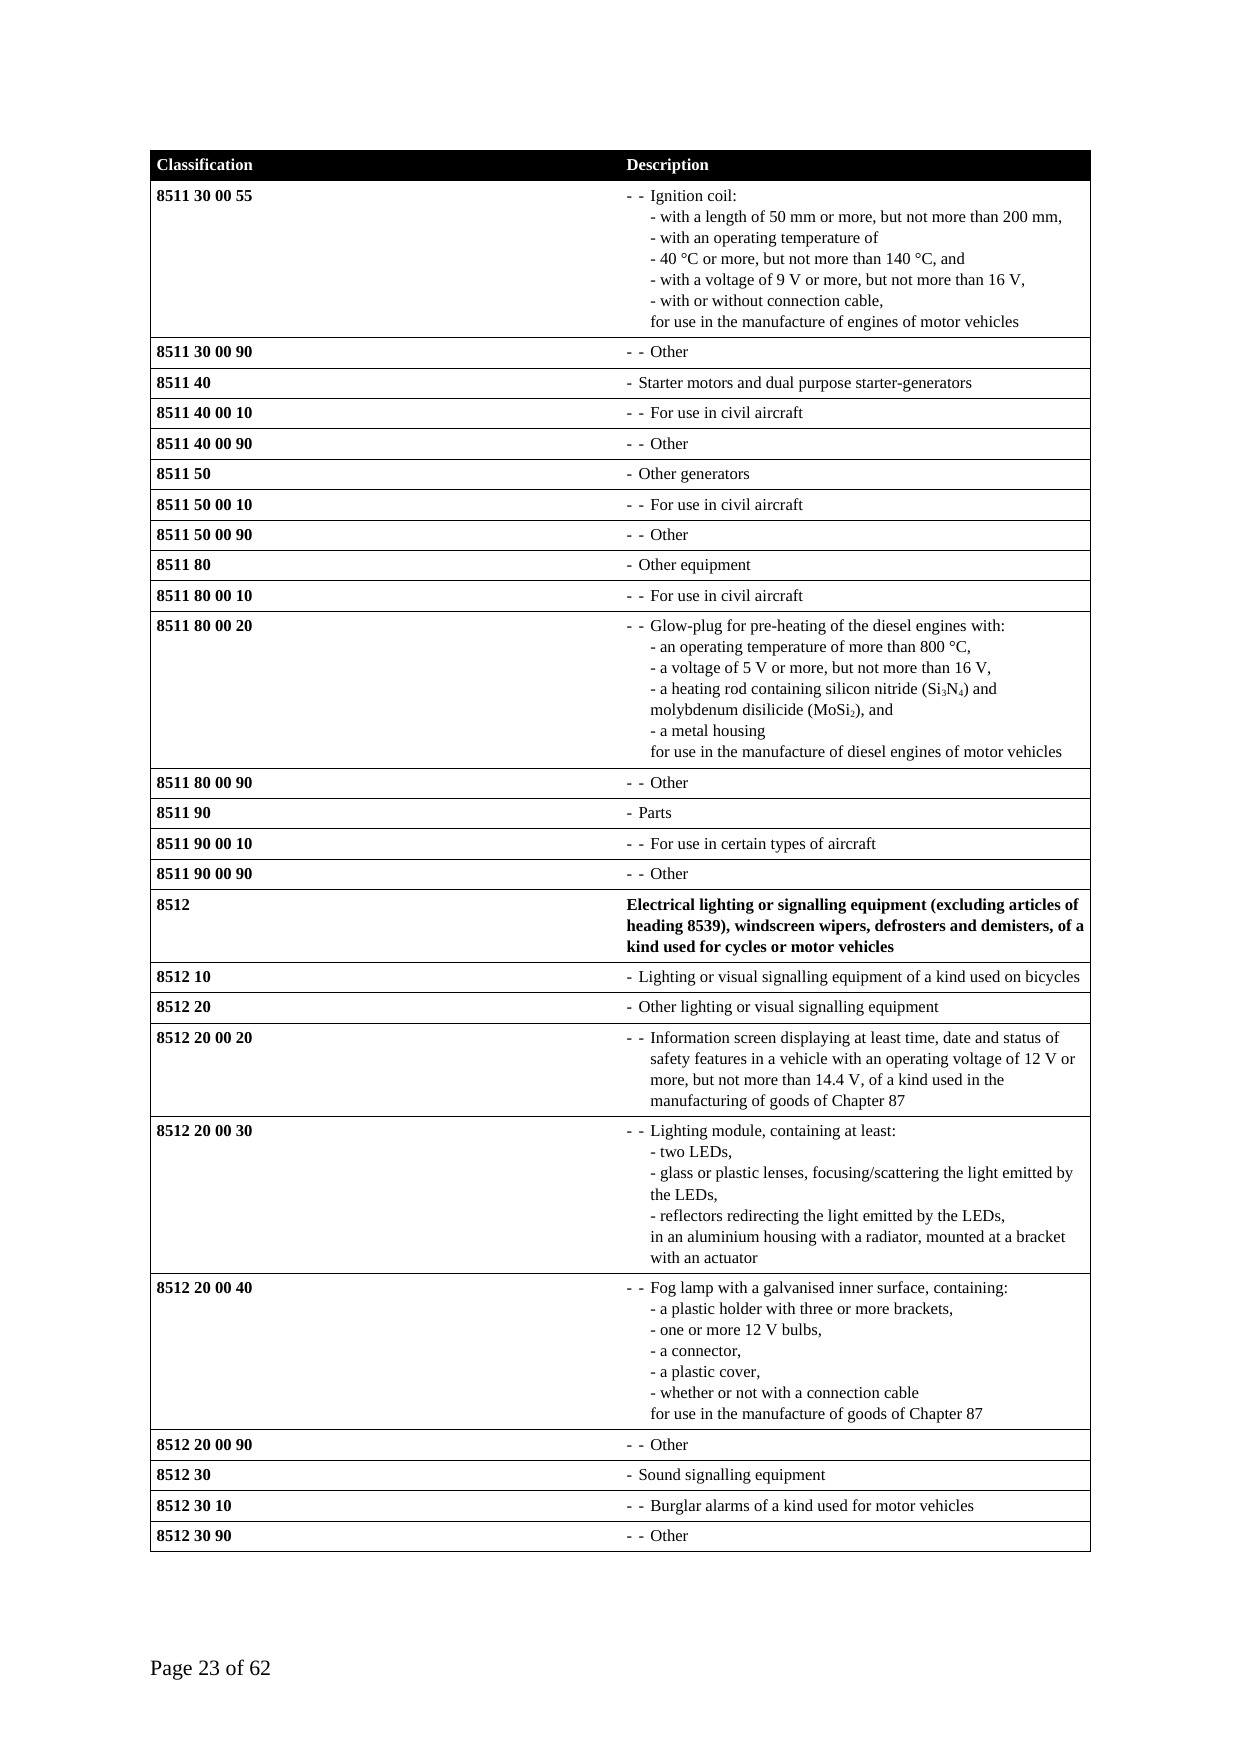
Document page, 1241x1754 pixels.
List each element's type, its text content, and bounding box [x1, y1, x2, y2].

table_cell 8511 80 00 90 [151, 769, 621, 798]
table_cell Electrical lighting or signalling equipment (excluding articles of heading 8539), windscreen wipers, defrosters and demisters, of a kind used for cycles or motor vehicles [621, 890, 1090, 962]
table_cell - Sound signalling equipment [621, 1461, 1090, 1490]
table_cell 8511 80 [151, 551, 621, 580]
table_cell 8512 30 [151, 1461, 621, 1490]
table_cell - Parts [621, 799, 1090, 828]
table_cell 8512 [151, 890, 621, 962]
table_cell 8511 50 00 10 [151, 490, 621, 519]
table_cell 8511 50 [151, 460, 621, 489]
table_cell - Other lighting or visual signalling equipment [621, 993, 1090, 1022]
table_header Classification [151, 151, 621, 180]
table_cell 8512 10 [151, 963, 621, 992]
table_cell 8512 30 90 [151, 1522, 621, 1551]
table_cell - - Other [621, 860, 1090, 889]
table_cell - - Glow-plug for pre-heating of the diesel engines with: - an operating temperature of more than 800 °C, - a voltage of 5 V or more, but not more than 16 V, - a heating rod containing silicon nitride (Si3N4) and molybdenum disilicide (MoSi2), and - a metal housing for use in the manufacture of diesel engines of motor vehicles [621, 612, 1090, 767]
table_cell - - Other [621, 1430, 1090, 1460]
table_cell - Other generators [621, 460, 1090, 489]
table_cell - Other equipment [621, 551, 1090, 580]
table_cell 8512 20 00 20 [151, 1024, 621, 1116]
table_cell - Lighting or visual signalling equipment of a kind used on bicycles [621, 963, 1090, 992]
table_cell 8511 80 00 20 [151, 612, 621, 767]
table_cell 8511 30 00 55 [151, 181, 621, 337]
table_cell 8511 50 00 90 [151, 521, 621, 550]
table_cell - - Ignition coil: - with a length of 50 mm or more, but not more than 200 mm, - with an operating temperature of - 40 °C or more, but not more than 140 °C, and - with a voltage of 9 V or more, but not more than 16 V, - with or without connection cable, for use in the manufacture of engines of motor vehicles [621, 181, 1090, 337]
table_cell 8511 40 [151, 369, 621, 398]
table_cell 8511 90 00 90 [151, 860, 621, 889]
table_cell - - Other [621, 338, 1090, 367]
table_cell 8512 30 10 [151, 1491, 621, 1521]
table_cell - - Other [621, 429, 1090, 459]
table_cell 8511 30 00 90 [151, 338, 621, 367]
table_cell - - Other [621, 521, 1090, 550]
table_cell 8511 40 00 10 [151, 399, 621, 428]
table_cell 8512 20 [151, 993, 621, 1022]
table_cell 8511 90 00 10 [151, 829, 621, 859]
table_cell 8511 40 00 90 [151, 429, 621, 459]
table_cell 8512 20 00 30 [151, 1117, 621, 1273]
table_cell 8512 20 00 90 [151, 1430, 621, 1460]
table_cell - Starter motors and dual purpose starter-generators [621, 369, 1090, 398]
table_cell - - For use in civil aircraft [621, 399, 1090, 428]
table_cell - - Fog lamp with a galvanised inner surface, containing: - a plastic holder with three or more brackets, - one or more 12 V bulbs, - a connector, - a plastic cover, - whether or not with a connection cable for use in the manufacture of goods of Chapter 87 [621, 1274, 1090, 1429]
table_cell - - For use in civil aircraft [621, 490, 1090, 519]
table_cell - - Other [621, 769, 1090, 798]
table_cell - - For use in certain types of aircraft [621, 829, 1090, 859]
table_cell 8511 80 00 10 [151, 581, 621, 611]
table_cell 8512 20 00 40 [151, 1274, 621, 1429]
table_cell 8511 90 [151, 799, 621, 828]
table_cell - - Information screen displaying at least time, date and status of safety features in a vehicle with an operating voltage of 12 V or more, but not more than 14.4 V, of a kind used in the manufacturing of goods of Chapter 87 [621, 1024, 1090, 1116]
table_cell - - Other [621, 1522, 1090, 1551]
table_cell - - Burglar alarms of a kind used for motor vehicles [621, 1491, 1090, 1521]
table_cell - - For use in civil aircraft [621, 581, 1090, 611]
table_header Description [621, 151, 1090, 180]
table_cell - - Lighting module, containing at least: - two LEDs, - glass or plastic lenses, focusing/scattering the light emitted by the LEDs, - reflectors redirecting the light emitted by the LEDs, in an aluminium housing with a radiator, mounted at a bracket with an actuator [621, 1117, 1090, 1273]
